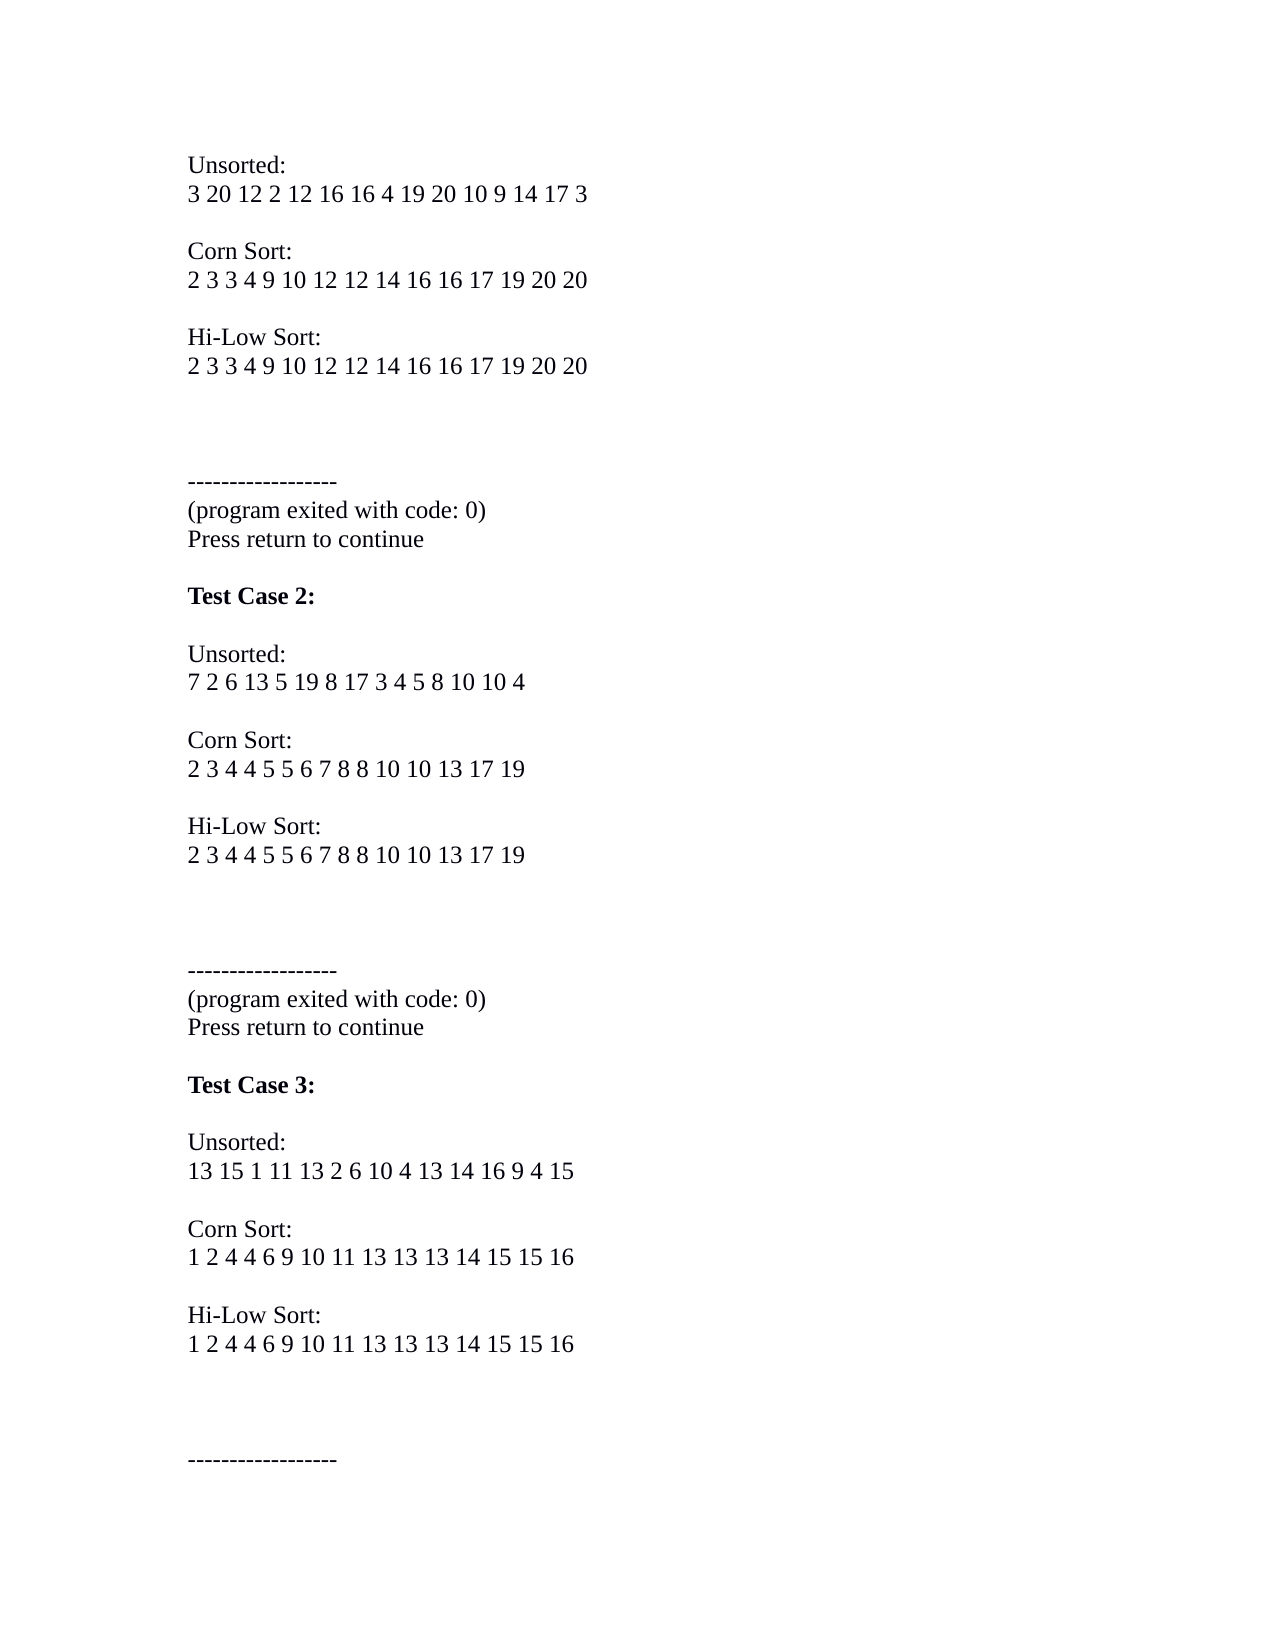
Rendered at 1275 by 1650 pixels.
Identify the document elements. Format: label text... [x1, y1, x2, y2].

text 3 20 12 2 12 16 16 4 19 20 10 9 14 17 3 [187, 179, 1087, 207]
text 7 2 6 13 5 19 8 17 3 4 5 8 10 10 4 [187, 667, 1087, 696]
text ------------------ [187, 955, 1087, 984]
text 2 3 3 4 9 10 12 12 14 16 16 17 19 20 20 [187, 351, 1087, 380]
text Test Case 2: [187, 581, 1087, 610]
text 2 3 3 4 9 10 12 12 14 16 16 17 19 20 20 [187, 265, 1087, 294]
text 2 3 4 4 5 5 6 7 8 8 10 10 13 17 19 [187, 840, 1087, 869]
text Hi-Low Sort: [187, 811, 1087, 840]
text 1 2 4 4 6 9 10 11 13 13 13 14 15 15 16 [187, 1329, 1087, 1357]
text (program exited with code: 0) [187, 984, 1087, 1012]
text Unsorted: [187, 150, 1087, 179]
text Corn Sort: [187, 1214, 1087, 1242]
text Unsorted: [187, 639, 1087, 667]
text Press return to continue [187, 524, 1087, 552]
text 1 2 4 4 6 9 10 11 13 13 13 14 15 15 16 [187, 1242, 1087, 1271]
text ------------------ [187, 466, 1087, 495]
text Hi-Low Sort: [187, 1300, 1087, 1329]
text Test Case 3: [187, 1070, 1087, 1099]
text 13 15 1 11 13 2 6 10 4 13 14 16 9 4 15 [187, 1156, 1087, 1185]
text ------------------ [187, 1444, 1087, 1472]
text Press return to continue [187, 1012, 1087, 1041]
text Unsorted: [187, 1127, 1087, 1156]
text Hi-Low Sort: [187, 322, 1087, 351]
text 2 3 4 4 5 5 6 7 8 8 10 10 13 17 19 [187, 754, 1087, 782]
text (program exited with code: 0) [187, 495, 1087, 524]
text Corn Sort: [187, 725, 1087, 754]
text Corn Sort: [187, 236, 1087, 265]
